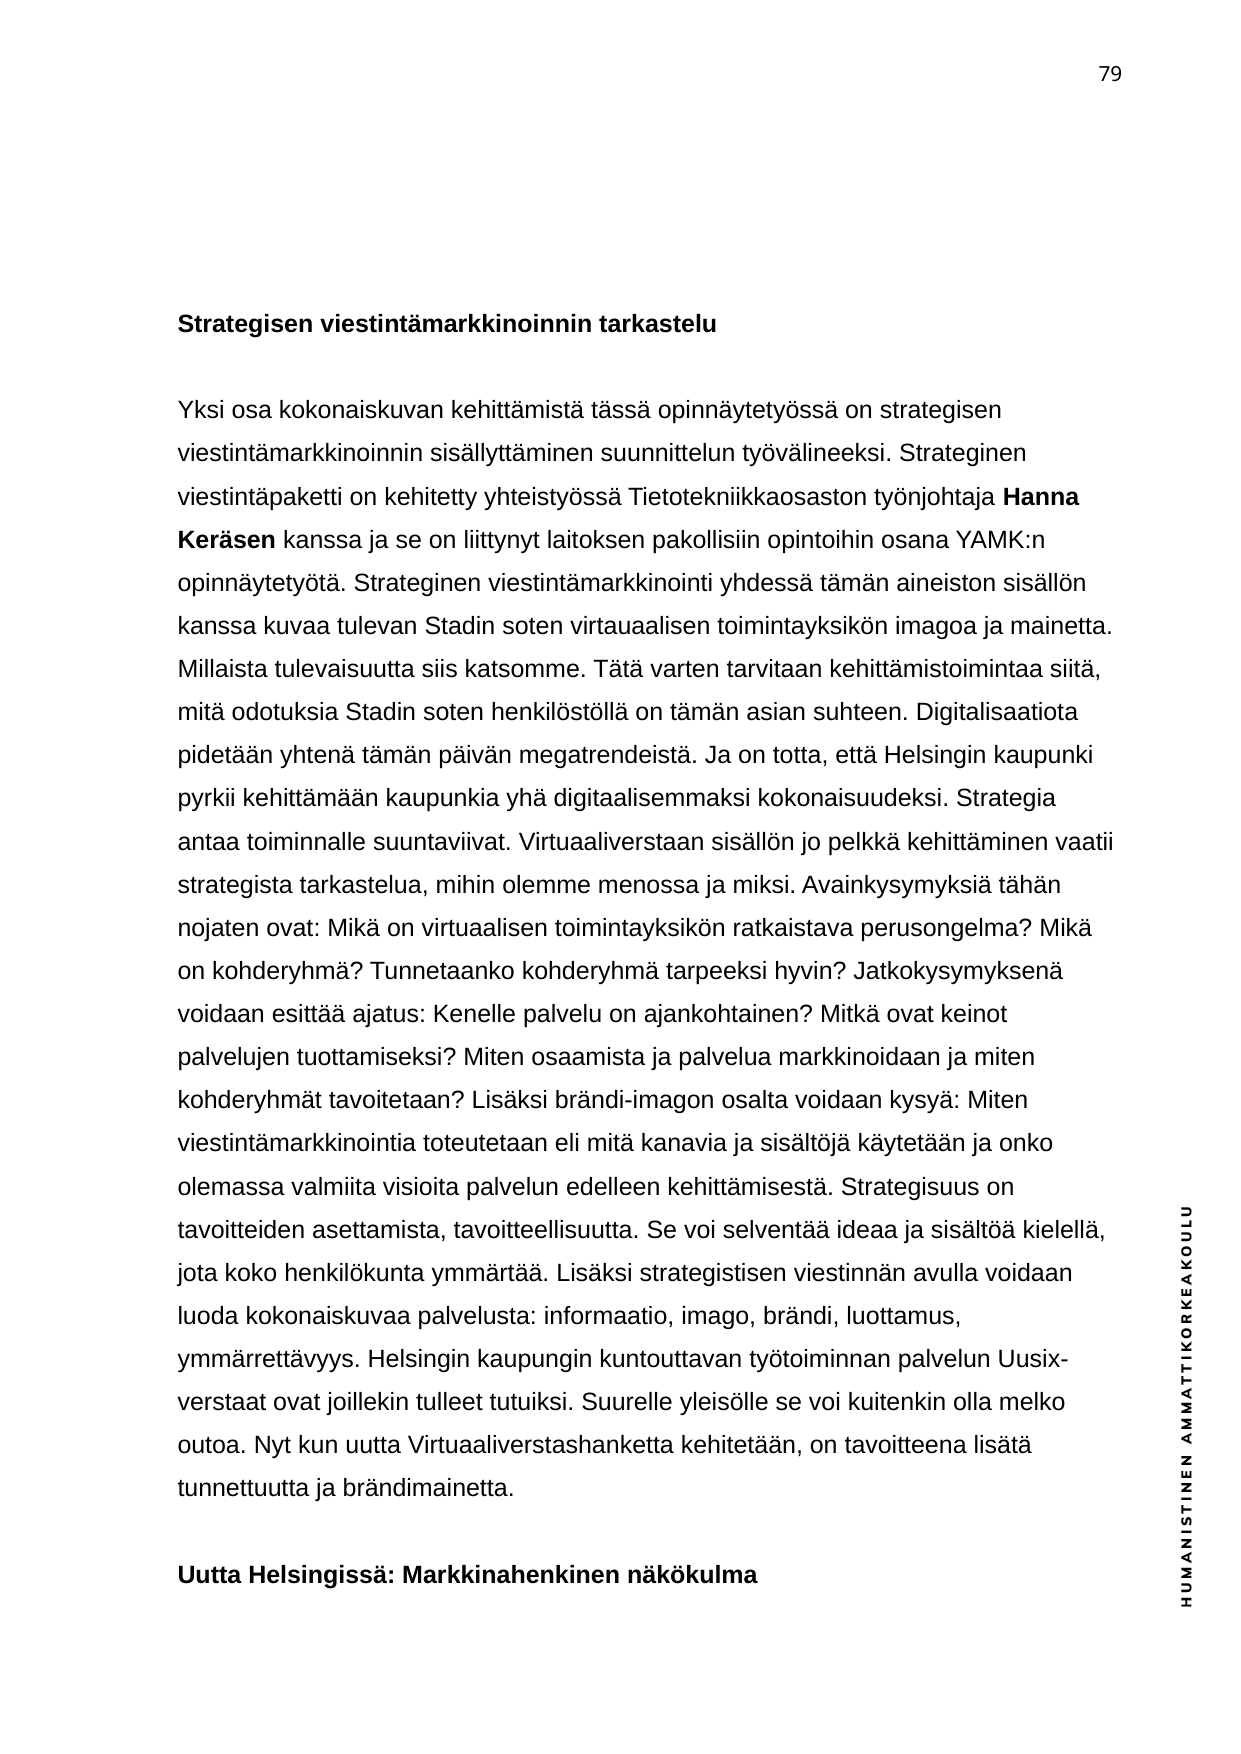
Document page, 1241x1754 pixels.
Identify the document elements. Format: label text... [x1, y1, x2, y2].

picture [1174, 1206, 1198, 1607]
text Uutta Helsingissä: Markkinahenkinen näkökulma [177, 1559, 1122, 1588]
text Yksi osa kokonaiskuvan kehittämistä tässä opinnäytetyössä on strategisen viestintämarkkinoinnin sisällyttäminen suunnittelun työvälineeksi. Strateginen viestintäpaketti on kehitetty yhteistyössä Tietotekniikkaosaston työnjohtaja Hanna Keräsen kanssa ja se on liittynyt laitoksen pakollisiin opintoihin osana YAMK:n opinnäytetyötä. Strateginen viestintämarkkinointi yhdessä tämän aineiston sisällön kanssa kuvaa tulevan Stadin soten virtauaalisen toimintayksikön imagoa ja mainetta. Millaista tulevaisuutta siis katsomme. Tätä varten tarvitaan kehittämistoimintaa siitä, mitä odotuksia Stadin soten henkilöstöllä on tämän asian suhteen. Digitalisaatiota pidetään yhtenä tämän päivän megatrendeistä. Ja on totta, että Helsingin kaupunki pyrkii kehittämään kaupunkia yhä digitaalisemmaksi kokonaisuudeksi. Strategia antaa toiminnalle suuntaviivat. Virtuaaliverstaan sisällön jo pelkkä kehittäminen vaatii strategista tarkastelua, mihin olemme menossa ja miksi. Avainkysymyksiä tähän nojaten ovat: Mikä on virtuaalisen toimintayksikön ratkaistava perusongelma? Mikä on kohderyhmä? Tunnetaanko kohderyhmä tarpeeksi hyvin? Jatkokysymyksenä voidaan esittää ajatus: Kenelle palvelu on ajankohtainen? Mitkä ovat keinot palvelujen tuottamiseksi? Miten osaamista ja palvelua markkinoidaan ja miten kohderyhmät tavoitetaan? Lisäksi brändi-imagon osalta voidaan kysyä: Miten viestintämarkkinointia toteutetaan eli mitä kanavia ja sisältöjä käytetään ja onko olemassa valmiita visioita palvelun edelleen kehittämisestä. Strategisuus on tavoitteiden asettamista, tavoitteellisuutta. Se voi selventää ideaa ja sisältöä kielellä, jota koko henkilökunta ymmärtää. Lisäksi strategistisen viestinnän avulla voidaan luoda kokonaiskuvaa palvelusta: informaatio, imago, brändi, luottamus, ymmärrettävyys. Helsingin kaupungin kuntouttavan työtoiminnan palvelun Uusix-verstaat ovat joillekin tulleet tutuiksi. Suurelle yleisölle se voi kuitenkin olla melko outoa. Nyt kun uutta Virtuaaliverstashanketta kehitetään, on tavoitteena lisätä tunnettuutta ja brändimainetta. [177, 395, 1122, 1502]
text Strategisen viestintämarkkinoinnin tarkastelu [177, 309, 1122, 338]
